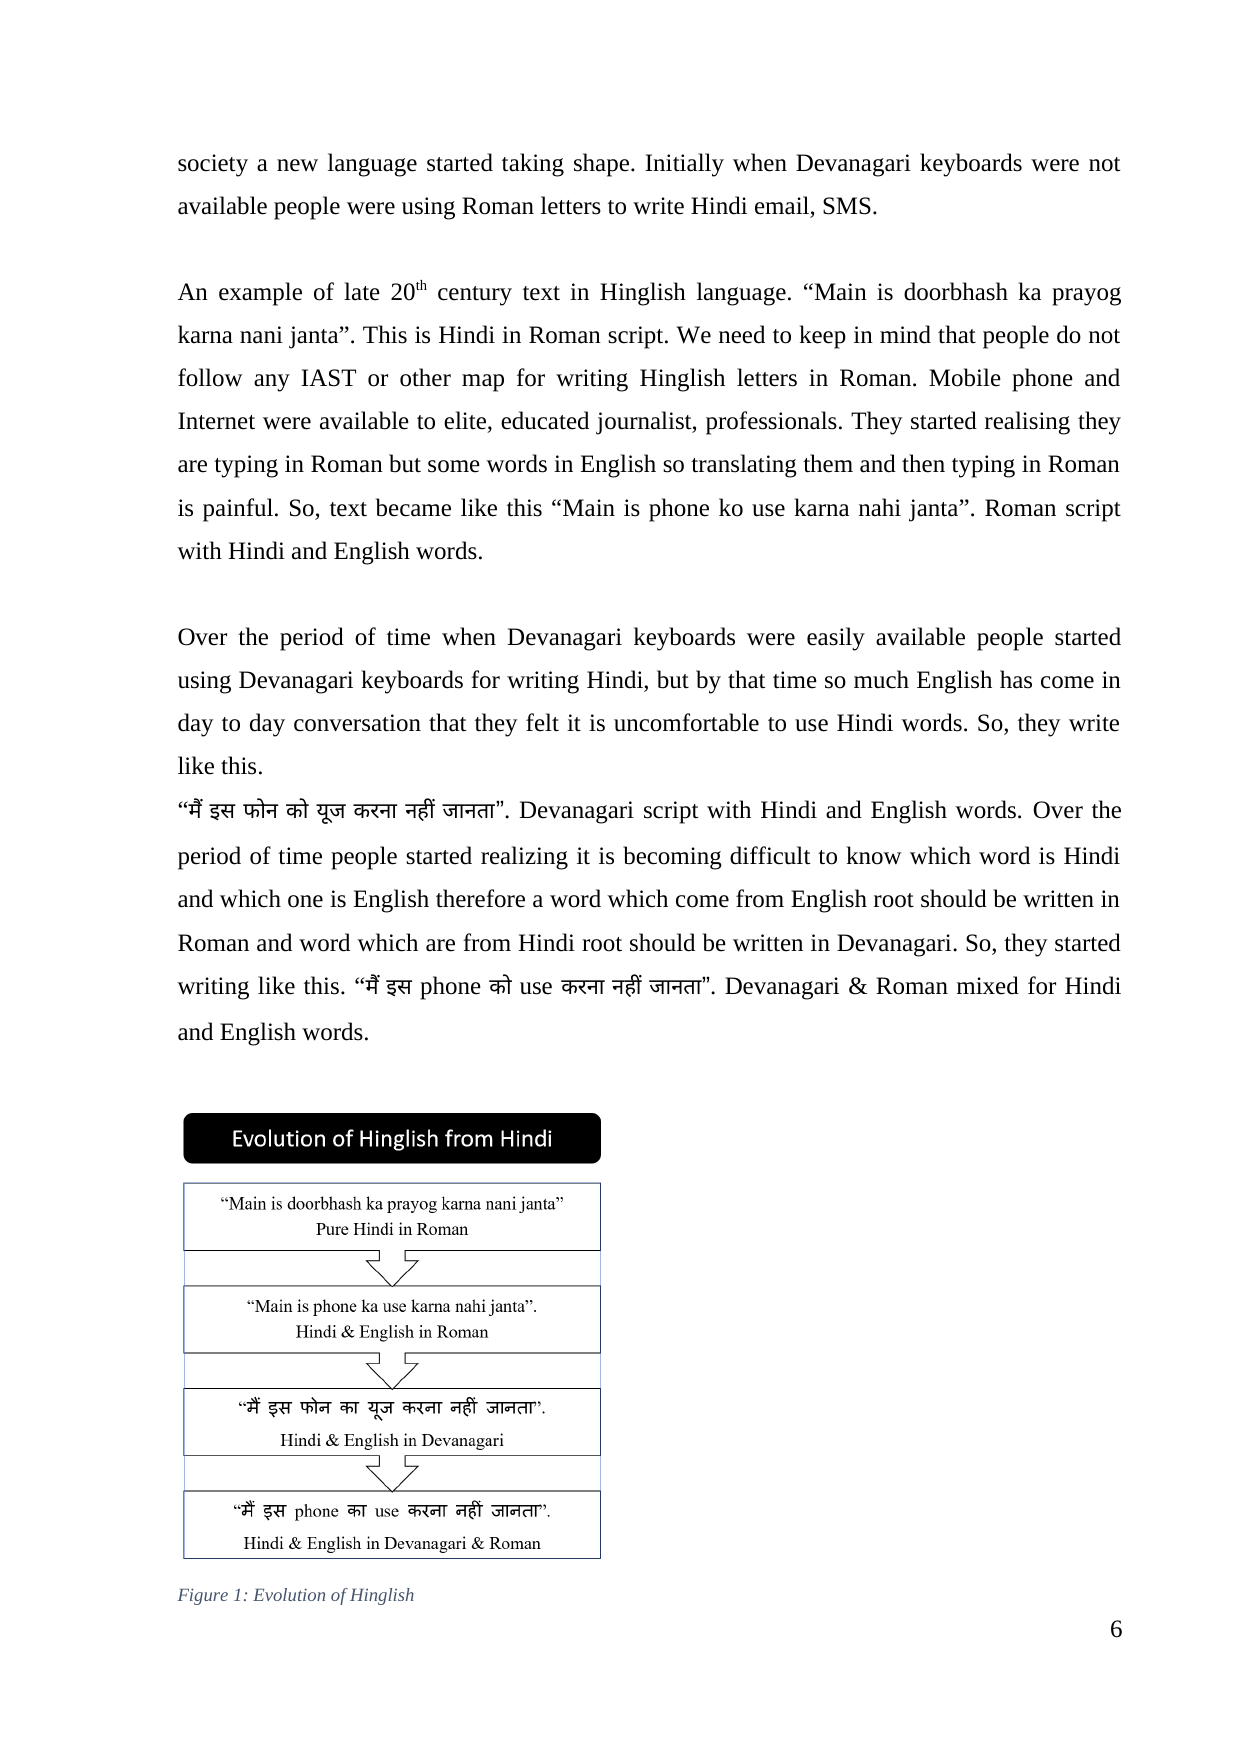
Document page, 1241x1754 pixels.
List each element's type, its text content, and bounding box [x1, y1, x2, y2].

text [177, 148, 1122, 219]
text Over the period of time when Devanagari keyboards were easily available people started using Devanagari keyboards for writing Hindi, but by that time so much English has come in day to day conversation that they felt it is uncomfortable to use Hindi words. So, they write like this. [177, 622, 1122, 780]
text An example of late 20th century text in Hinglish language. “Main is doorbhash ka prayog karna nani janta”. This is Hindi in Roman script. We need to keep in mind that people do not follow any IAST or other map for writing Hinglish letters in Roman. Mobile phone and Internet were available to elite, educated journalist, professionals. They started realising they are typing in Roman but some words in English so translating them and then typing in Roman is painful. So, text became like this “Main is phone ko use karna nahi janta”. Roman script with Hindi and English words. [177, 277, 1122, 564]
text “मैं इस फोन को यूज करना नहीं जानता”. Devanagari script with Hindi and English words. Over the period of time people started realizing it is becoming difficult to know which word is Hindi and which one is English therefore a word which come from English root should be written in Roman and word which are from Hindi root should be written in Devanagari. So, they started writing like this. “मैं इस phone को use करना नहीं जानता”. Devanagari & Roman mixed for Hindi and English words. [177, 794, 1122, 1046]
picture [177, 1103, 607, 1563]
